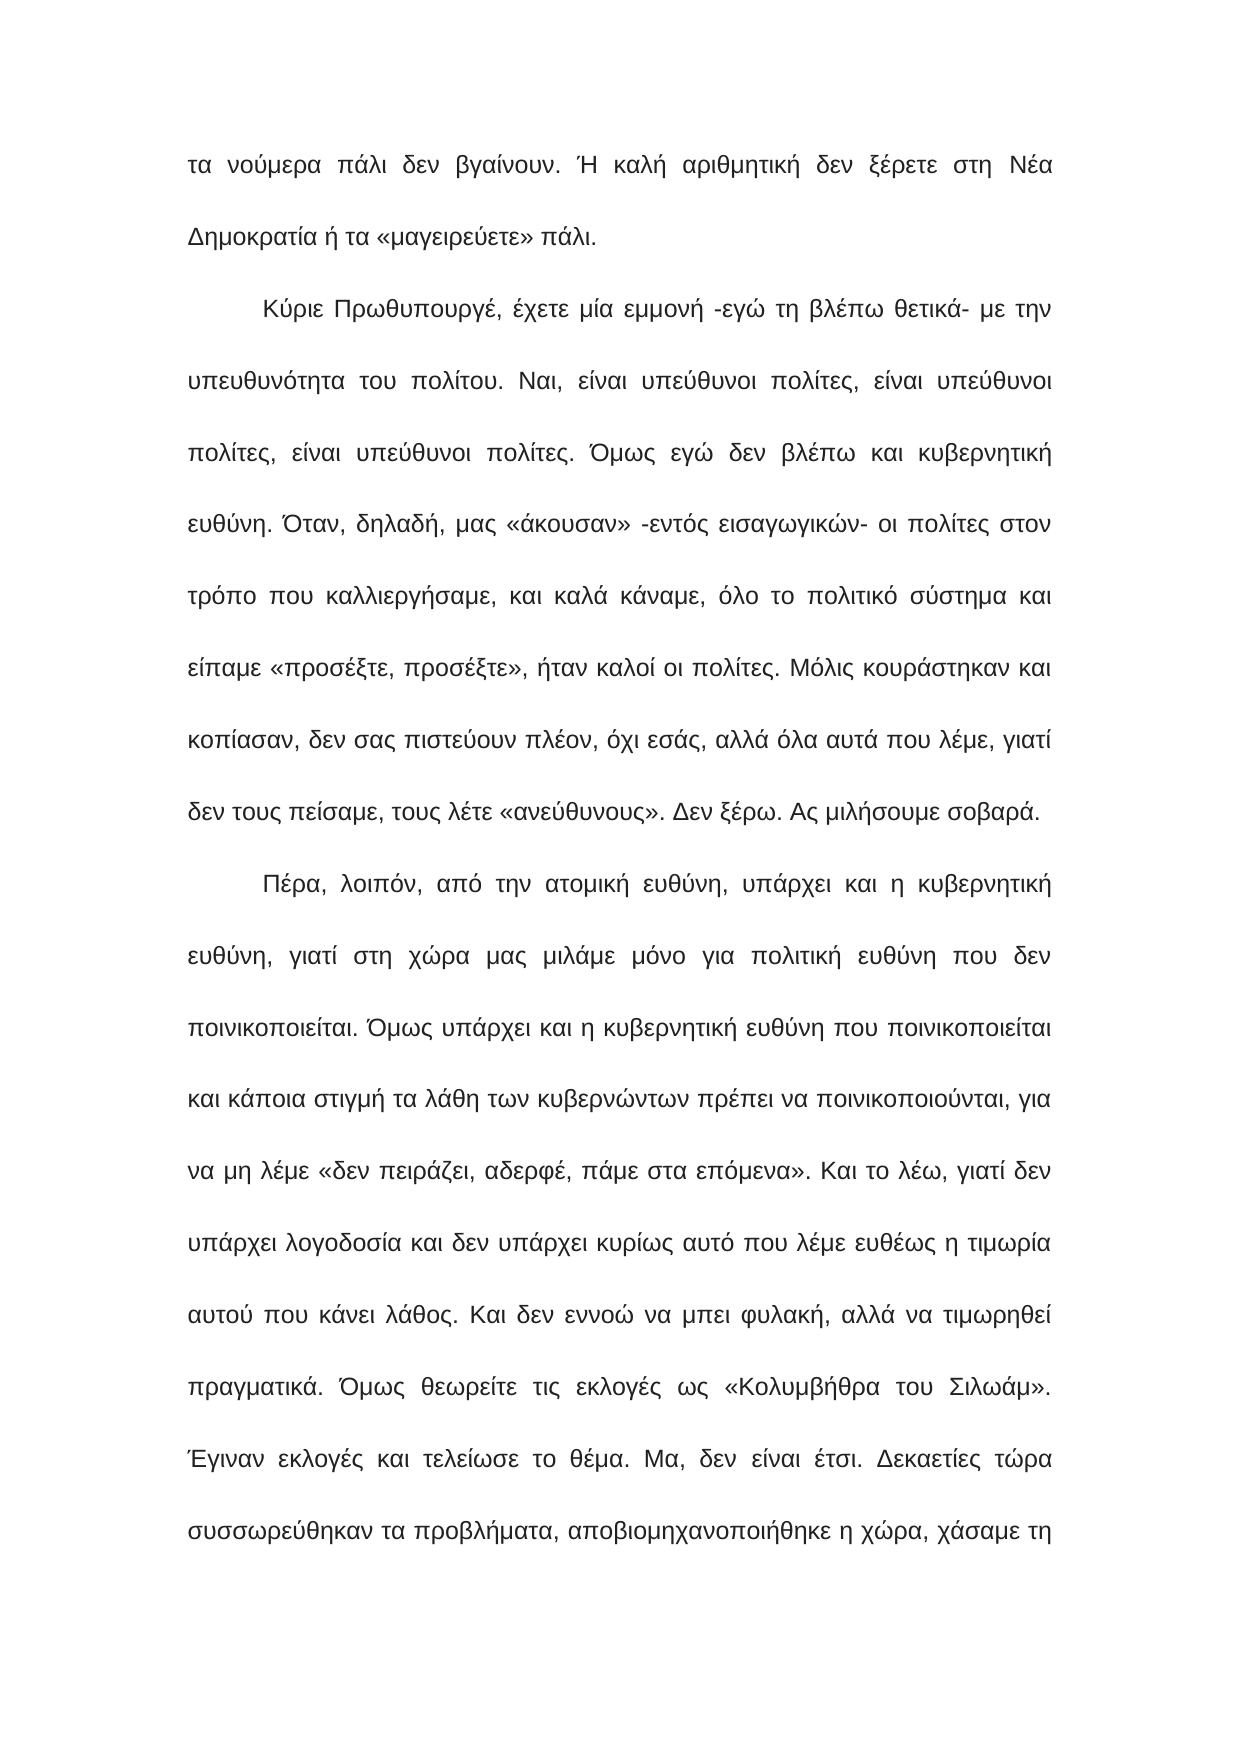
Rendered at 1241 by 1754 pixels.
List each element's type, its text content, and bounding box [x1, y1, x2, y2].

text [187, 1454, 1053, 1544]
text Κύριε Πρωθυπουργέ, έχετε μία εμμονή -εγώ τη βλέπω θετικά- με την υπευθυνότητα του πολίτου. Ναι, είναι υπεύθυνοι πολίτες, είναι υπεύθυνοι πολίτες, είναι υπεύθυνοι πολίτες. Όμως εγώ δεν βλέπω και κυβερνητική ευθύνη. Όταν, δηλαδή, μας «άκουσαν» -εντός εισαγωγικών- οι πολίτες στον τρόπο που καλλιεργήσαμε, και καλά κάναμε, όλο το πολιτικό σύστημα και είπαμε «προσέξτε, προσέξτε», ήταν καλοί οι πολίτες. Μόλις κουράστηκαν και κοπίασαν, δεν σας πιστεύουν πλέον, όχι εσάς, αλλά όλα αυτά που λέμε, γιατί δεν τους πείσαμε, τους λέτε «ανεύθυνους». Δεν ξέρω. Ας μιλήσουμε σοβαρά. [187, 294, 1053, 591]
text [187, 162, 1053, 251]
text Κύριε Πρωθυπουργέ, έχετε μία εμμονή -εγώ τη βλέπω θετικά- με την υπευθυνότητα του πολίτου. Ναι, είναι υπεύθυνοι πολίτες, είναι υπεύθυνοι πολίτες, είναι υπεύθυνοι πολίτες. Όμως εγώ δεν βλέπω και κυβερνητική ευθύνη. Όταν, δηλαδή, μας «άκουσαν» -εντός εισαγωγικών- οι πολίτες στον τρόπο που καλλιεργήσαμε, και καλά κάναμε, όλο το πολιτικό σύστημα και είπαμε «προσέξτε, προσέξτε», ήταν καλοί οι πολίτες. Μόλις κουράστηκαν και κοπίασαν, δεν σας πιστεύουν πλέον, όχι εσάς, αλλά όλα αυτά που λέμε, γιατί δεν τους πείσαμε, τους λέτε «ανεύθυνους». Δεν ξέρω. Ας μιλήσουμε σοβαρά. [187, 593, 1053, 826]
